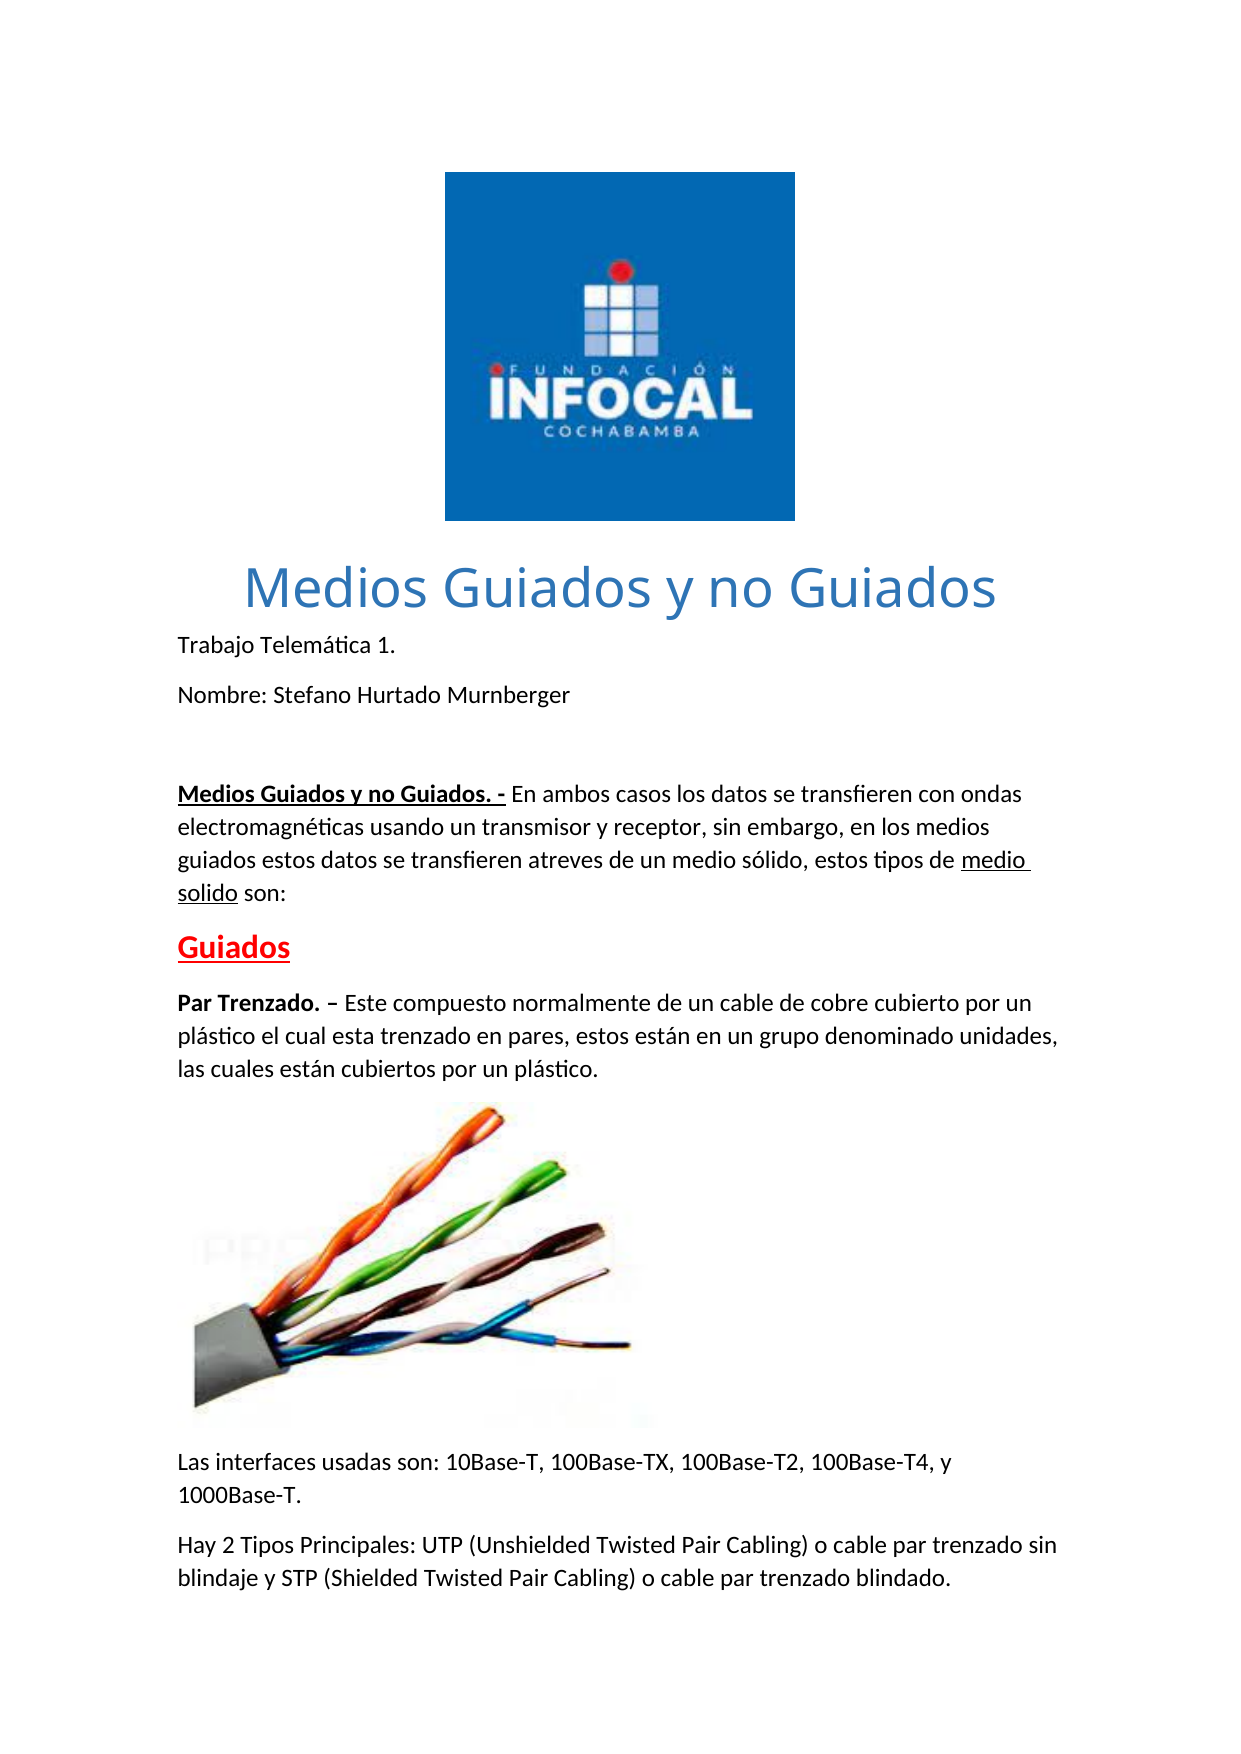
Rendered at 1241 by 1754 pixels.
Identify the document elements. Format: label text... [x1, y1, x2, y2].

text Guiados [177, 926, 1063, 967]
text Hay 2 Tipos Principales: UTP (Unshielded Twisted Pair Cabling) o cable par trenzado sin blindaje y STP (Shielded Twisted Pair Cabling) o cable par trenzado blindado. [177, 1529, 1063, 1592]
text Medios Guiados y no Guiados. - En ambos casos los datos se transfieren con ondas electromagnéticas usando un transmisor y receptor, sin embargo, en los medios guiados estos datos se transfieren atreves de un medio sólido, estos tipos de medio solido son: [177, 778, 1063, 907]
text Las interfaces usadas son: 10Base-T, 100Base-TX, 100Base-T2, 100Base-T4, y 1000Base-T. [177, 1446, 1063, 1510]
text Par Trenzado. – Este compuesto normalmente de un cable de cobre cubierto por un plástico el cual esta trenzado en pares, estos están en un grupo denominado unidades, las cuales están cubiertos por un plástico. [177, 987, 1063, 1083]
picture [445, 172, 795, 521]
text Trabajo Telemática 1. [177, 629, 1063, 660]
picture [177, 1102, 668, 1428]
text Nombre: Stefano Hurtado Murnberger [177, 679, 1063, 709]
subtitle Medios Guiados y no Guiados [177, 550, 1063, 623]
